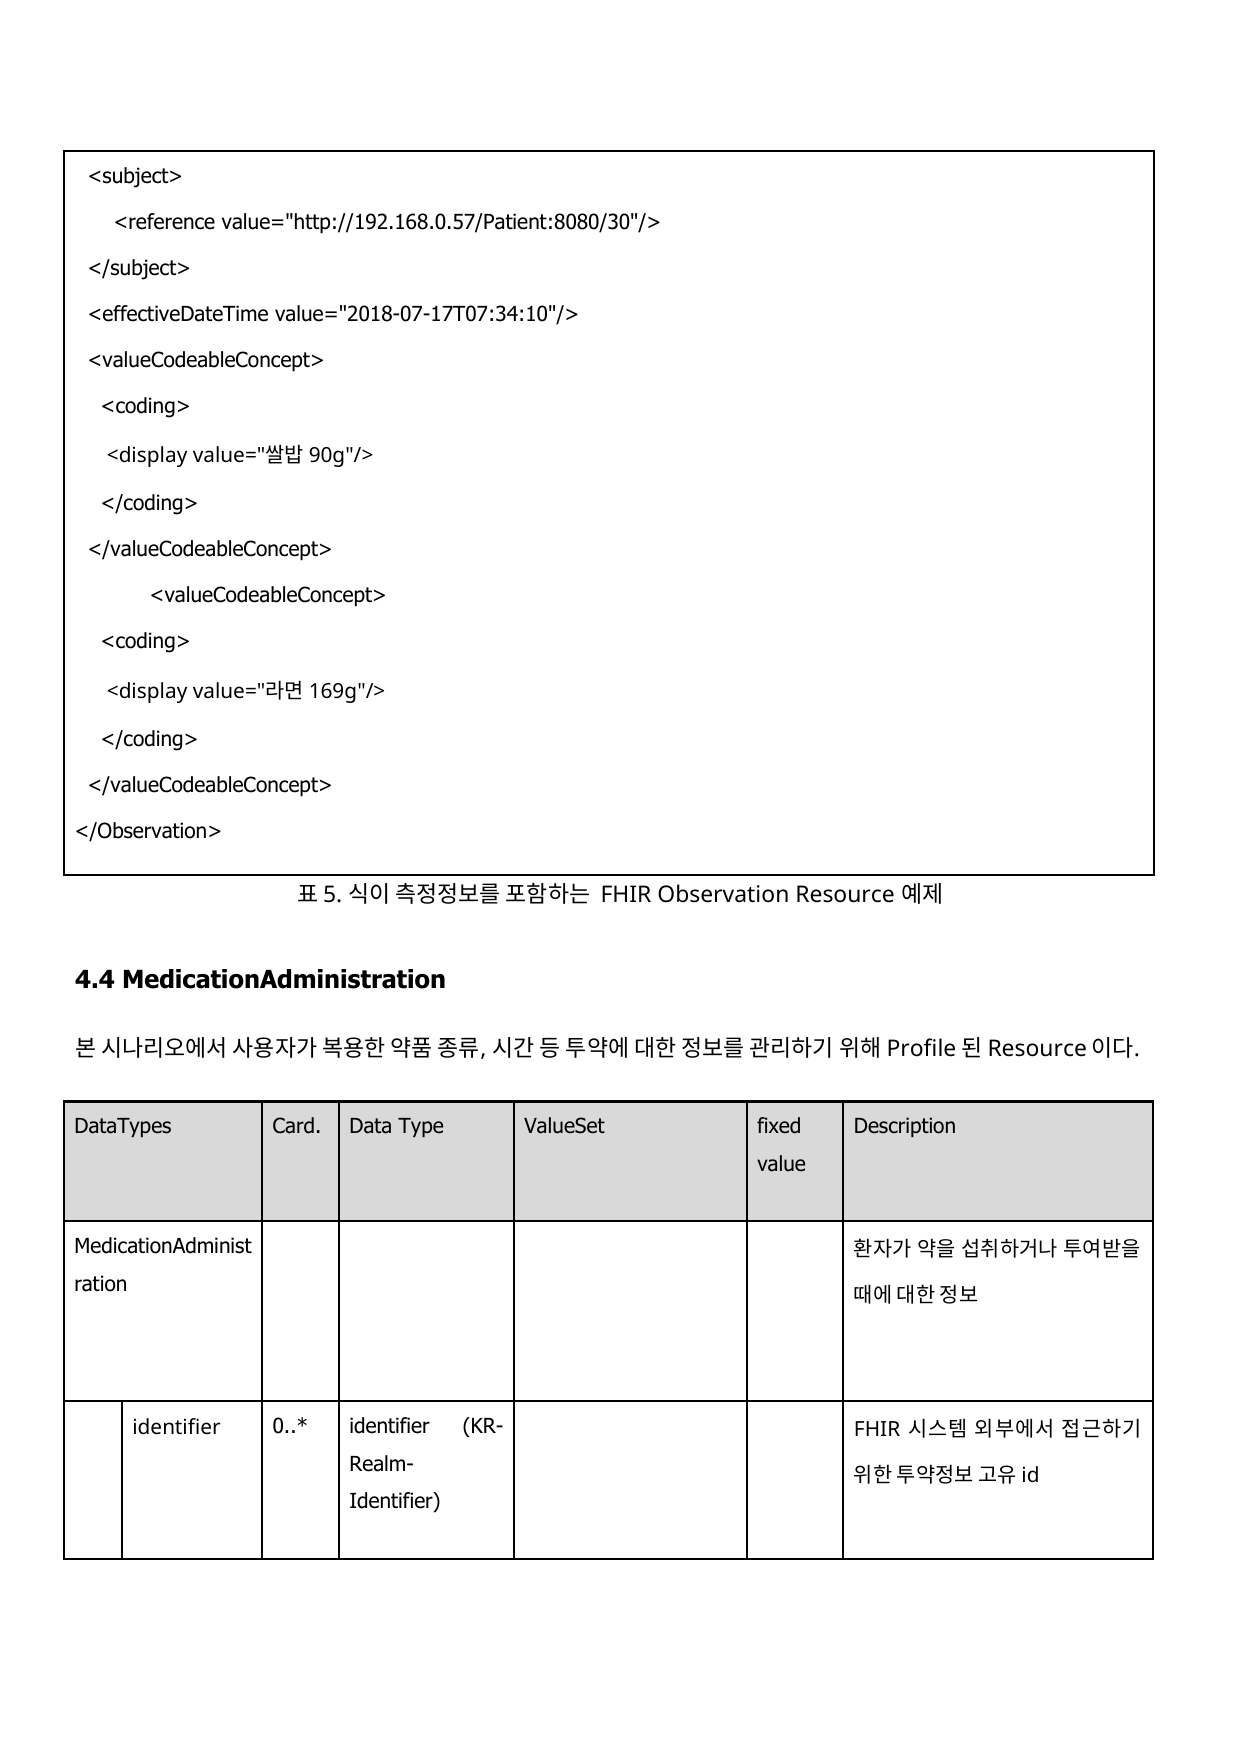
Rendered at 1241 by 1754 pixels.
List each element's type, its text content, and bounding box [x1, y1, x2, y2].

subtitle 4.4 MedicationAdministration [75, 963, 1165, 993]
table_cell identifier [123, 1402, 261, 1558]
table_cell [515, 1222, 746, 1400]
table_cell 환자가 약을 섭취하거나 투여받을 때에 대한 정보 [844, 1222, 1152, 1400]
table_header fixed value [748, 1103, 842, 1220]
table_header Card. [263, 1103, 338, 1220]
table_cell 0..* [263, 1402, 338, 1558]
table_cell [65, 1402, 121, 1558]
table_cell FHIR 시스템 외부에서 접근하기 위한 투약정보 고유 id [844, 1402, 1152, 1558]
table_header DataTypes [65, 1103, 261, 1220]
text 표5. 식이 측정정보를 포함하는 FHIR Observation Resource 예제 [75, 876, 1165, 909]
table_header ValueSet [515, 1103, 746, 1220]
table_header Description [844, 1103, 1152, 1220]
table_cell [748, 1402, 842, 1558]
text 본 시나리오에서 사용자가 복용한 약품 종류, 시간 등 투약에 대한 정보를 관리하기 위해 Profile된 Resource이다. [75, 1029, 1165, 1063]
table_cell [748, 1222, 842, 1400]
table_cell [263, 1222, 338, 1400]
table_cell identifier (KR-Realm-Identifier) [340, 1402, 513, 1558]
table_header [65, 152, 1153, 874]
table_cell MedicationAdministration [65, 1222, 261, 1400]
table_header Data Type [340, 1103, 513, 1220]
table_cell [515, 1402, 746, 1558]
table_cell [340, 1222, 513, 1400]
